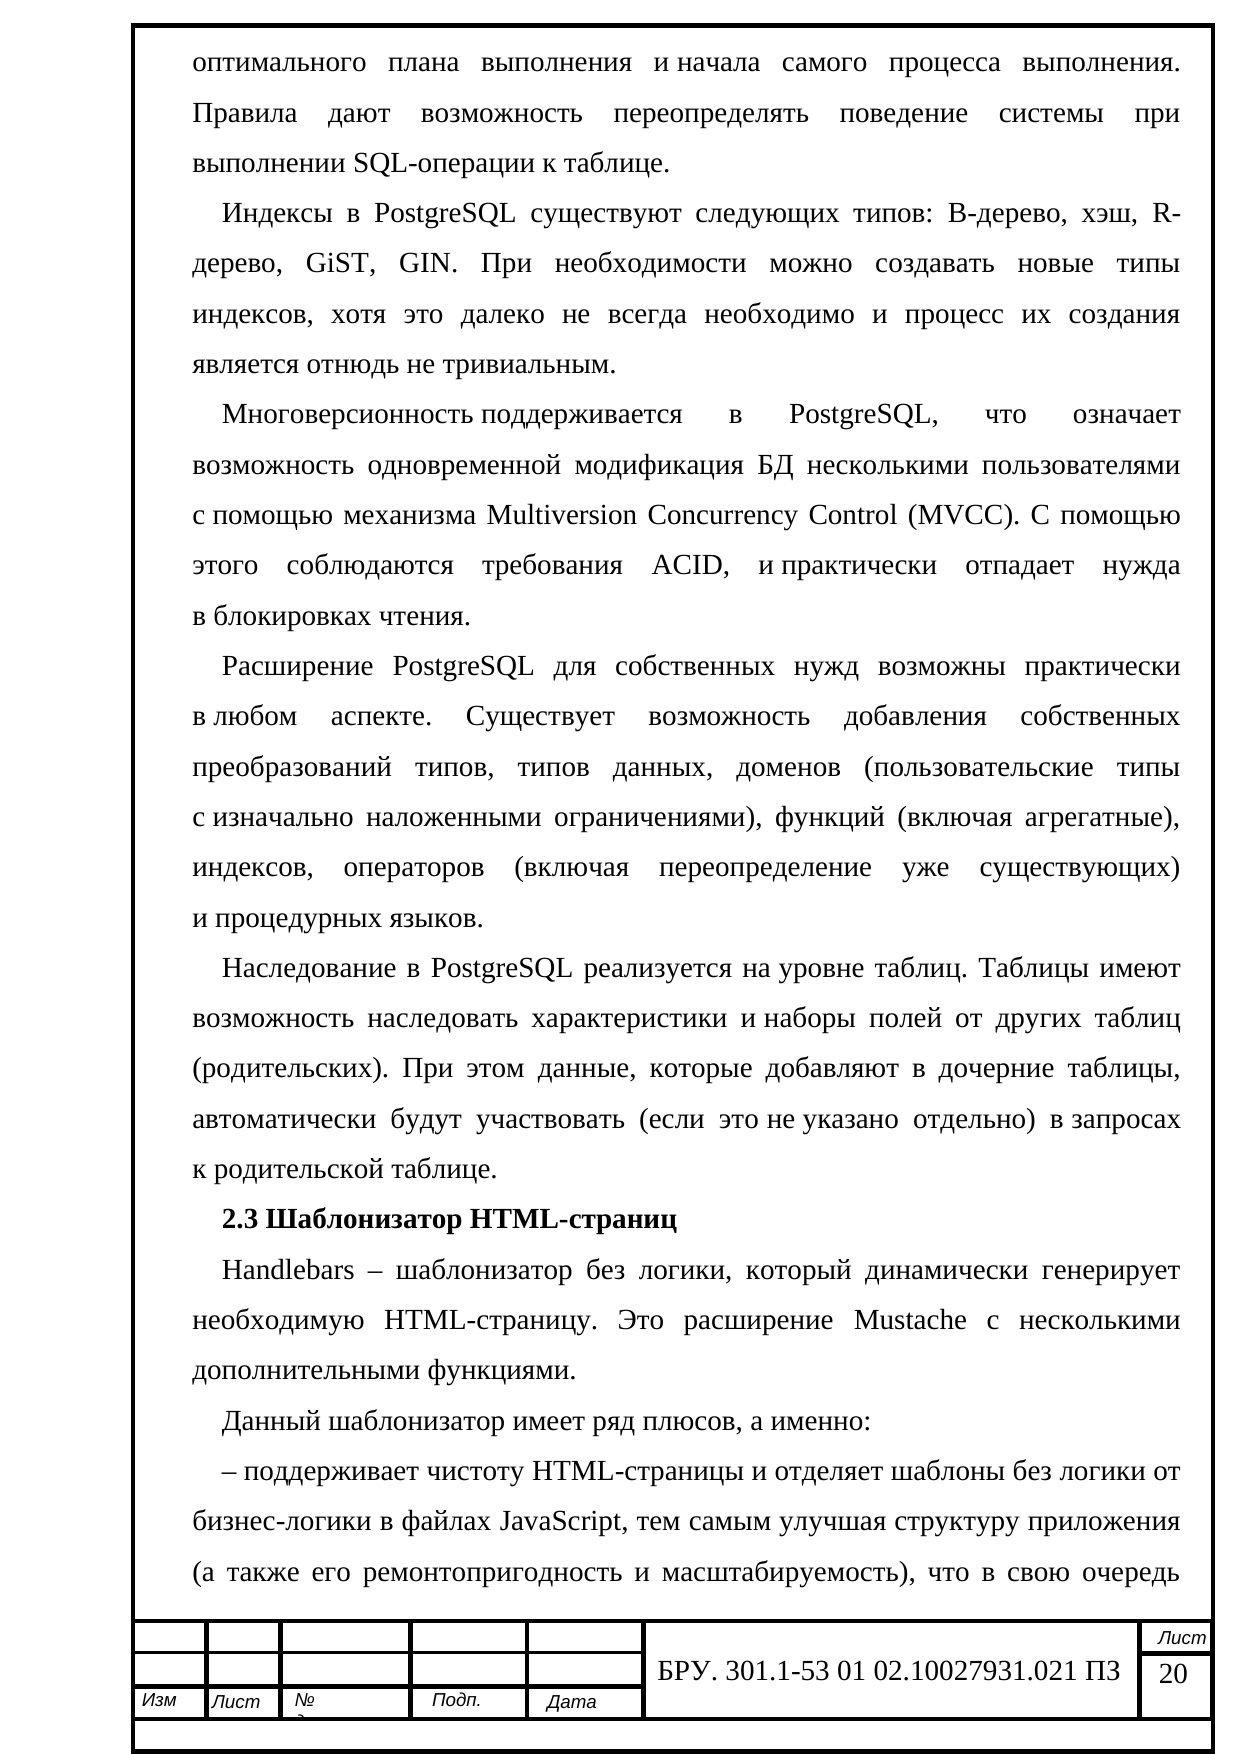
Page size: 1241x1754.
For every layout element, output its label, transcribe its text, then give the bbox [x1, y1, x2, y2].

text Многоверсионность поддерживается в PostgreSQL, что означает возможность одновременной модификация БД несколькими пользователями с помощью механизма Multiversion Concurrency Control (MVCC). С помощью этого соблюдаются требования ACID, и практически отпадает нужда в блокировках чтения. [192, 397, 1181, 631]
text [192, 44, 1181, 178]
text Наследование в PostgreSQL реализуется на уровне таблиц. Таблицы имеют возможность наследовать характеристики и наборы полей от других таблиц (родительских). При этом данные, которые добавляют в дочерние таблицы, автоматически будут участвовать (если это не указано отдельно) в запросах к родительской таблице. [192, 950, 1181, 1185]
text Данный шаблонизатор имеет ряд плюсов, а именно: [192, 1403, 1181, 1436]
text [192, 1453, 1181, 1587]
text Расширение PostgreSQL для собственных нужд возможны практически в любом аспекте. Существует возможность добавления собственных преобразований типов, типов данных, доменов (пользовательские типы с изначально наложенными ограничениями), функций (включая агрегатные), индексов, операторов (включая переопределение уже существующих) и процедурных языков. [192, 648, 1181, 933]
text 2.3 Шаблонизатор HTML-страниц [177, 1202, 1181, 1235]
text Индексы в PostgreSQL существуют следующих типов: B-дерево, хэш, R-дерево, GiST, GIN. При необходимости можно создавать новые типы индексов, хотя это далеко не всегда необходимо и процесс их создания является отнюдь не тривиальным. [192, 195, 1181, 380]
text Handlebars – шаблонизатор без логики, который динамически генерирует необходимую HTML-страницу. Это расширение Mustache с несколькими дополнительными функциями. [192, 1252, 1181, 1386]
